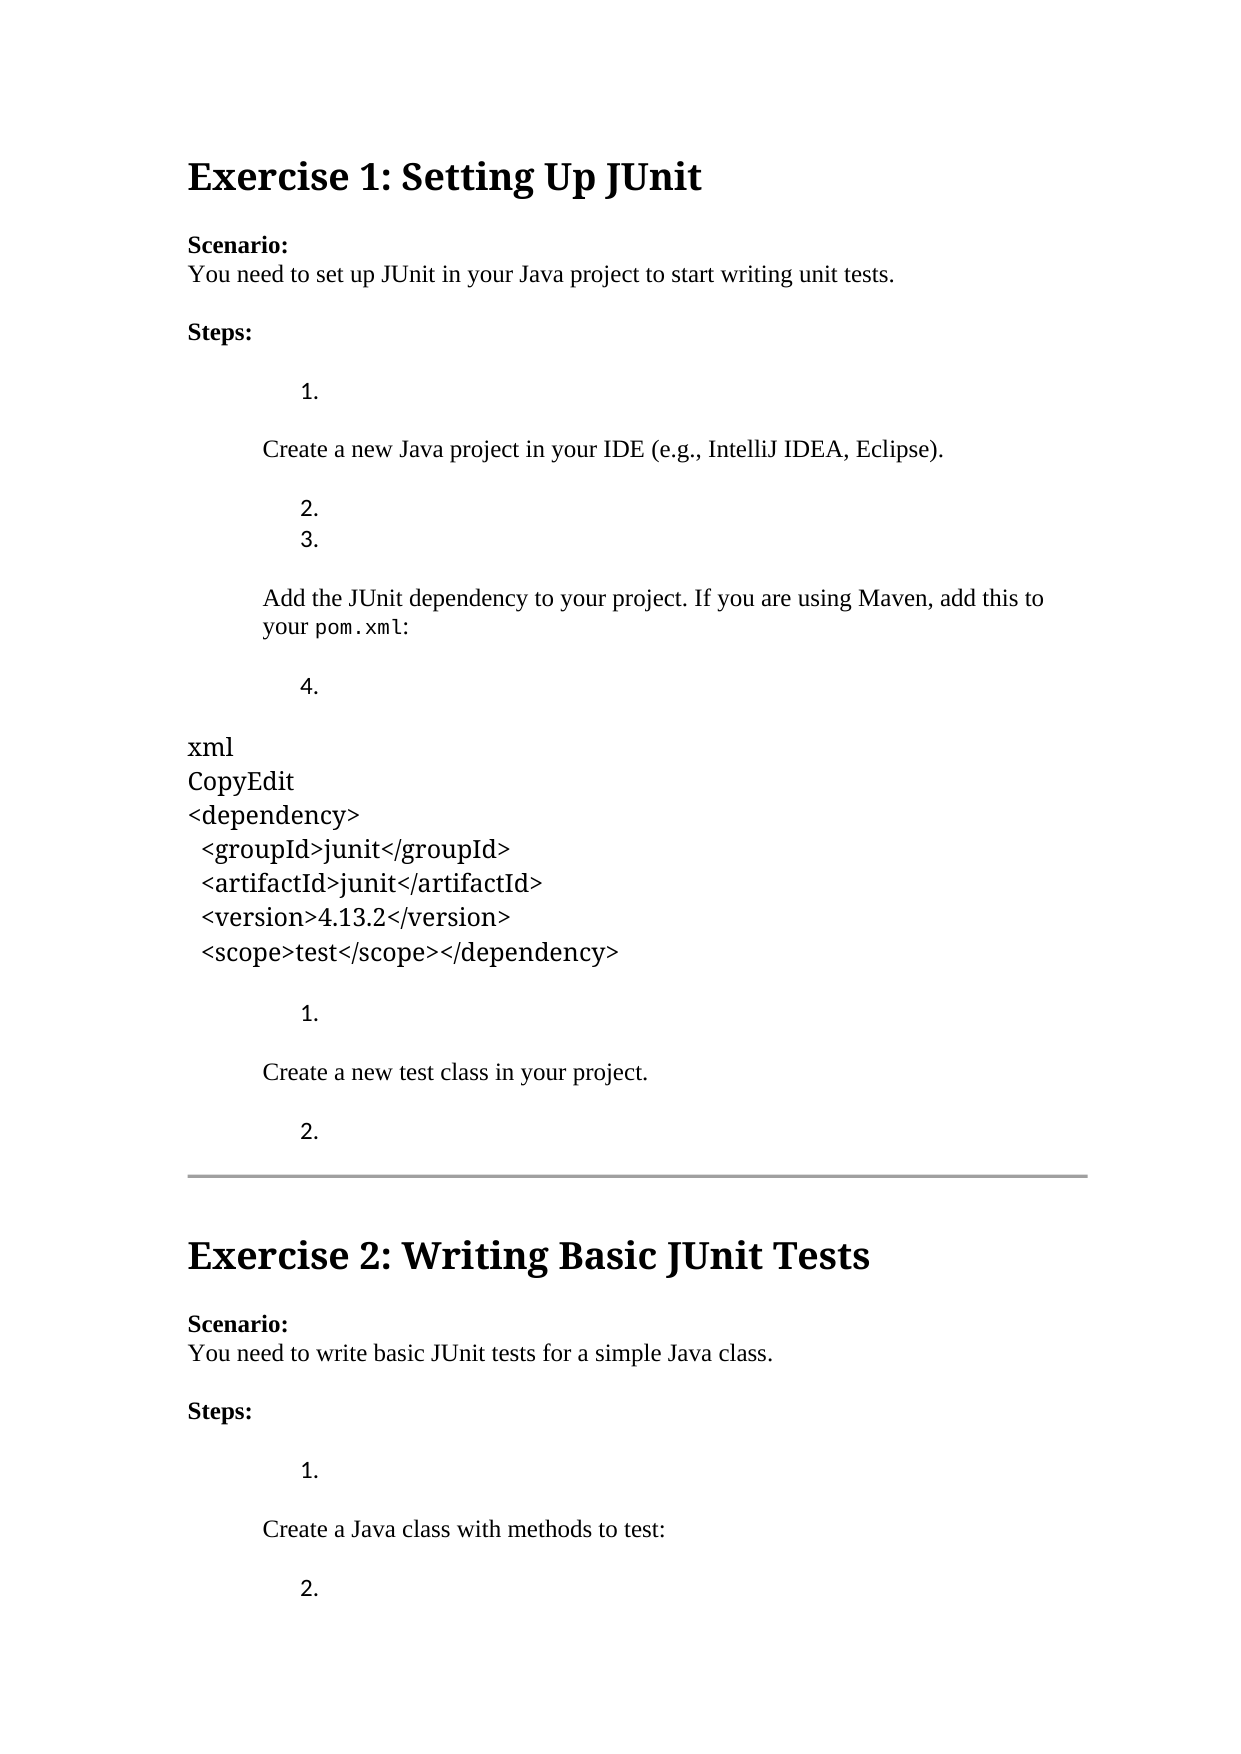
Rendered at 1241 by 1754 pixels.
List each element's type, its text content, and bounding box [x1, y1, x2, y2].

text CopyEdit [187, 764, 1053, 798]
text xml [187, 730, 1053, 764]
text <groupId>junit</groupId> [187, 832, 1053, 866]
text Scenario: You need to set up JUnit in your Java project to start writing unit tests. [187, 230, 1053, 288]
text Steps: [187, 317, 1053, 346]
subtitle Exercise 1: Setting Up JUnit [187, 150, 1053, 201]
text <artifactId>junit</artifactId> [187, 866, 1053, 900]
text Steps: [187, 1396, 1053, 1425]
subtitle Exercise 2: Writing Basic JUnit Tests [187, 1229, 1053, 1280]
text Add the JUnit dependency to your project. If you are using Maven, add this to your pom.xml: [262, 583, 1053, 641]
text <scope>test</scope></dependency> [187, 934, 1053, 968]
text <version>4.13.2</version> [187, 900, 1053, 934]
text Create a new Java project in your IDE (e.g., IntelliJ IDEA, Eclipse). [262, 434, 1053, 463]
text Create a Java class with methods to test: [262, 1514, 1053, 1542]
text <dependency> [187, 798, 1053, 832]
text Create a new test class in your project. [262, 1057, 1053, 1086]
text Scenario: You need to write basic JUnit tests for a simple Java class. [187, 1309, 1053, 1367]
